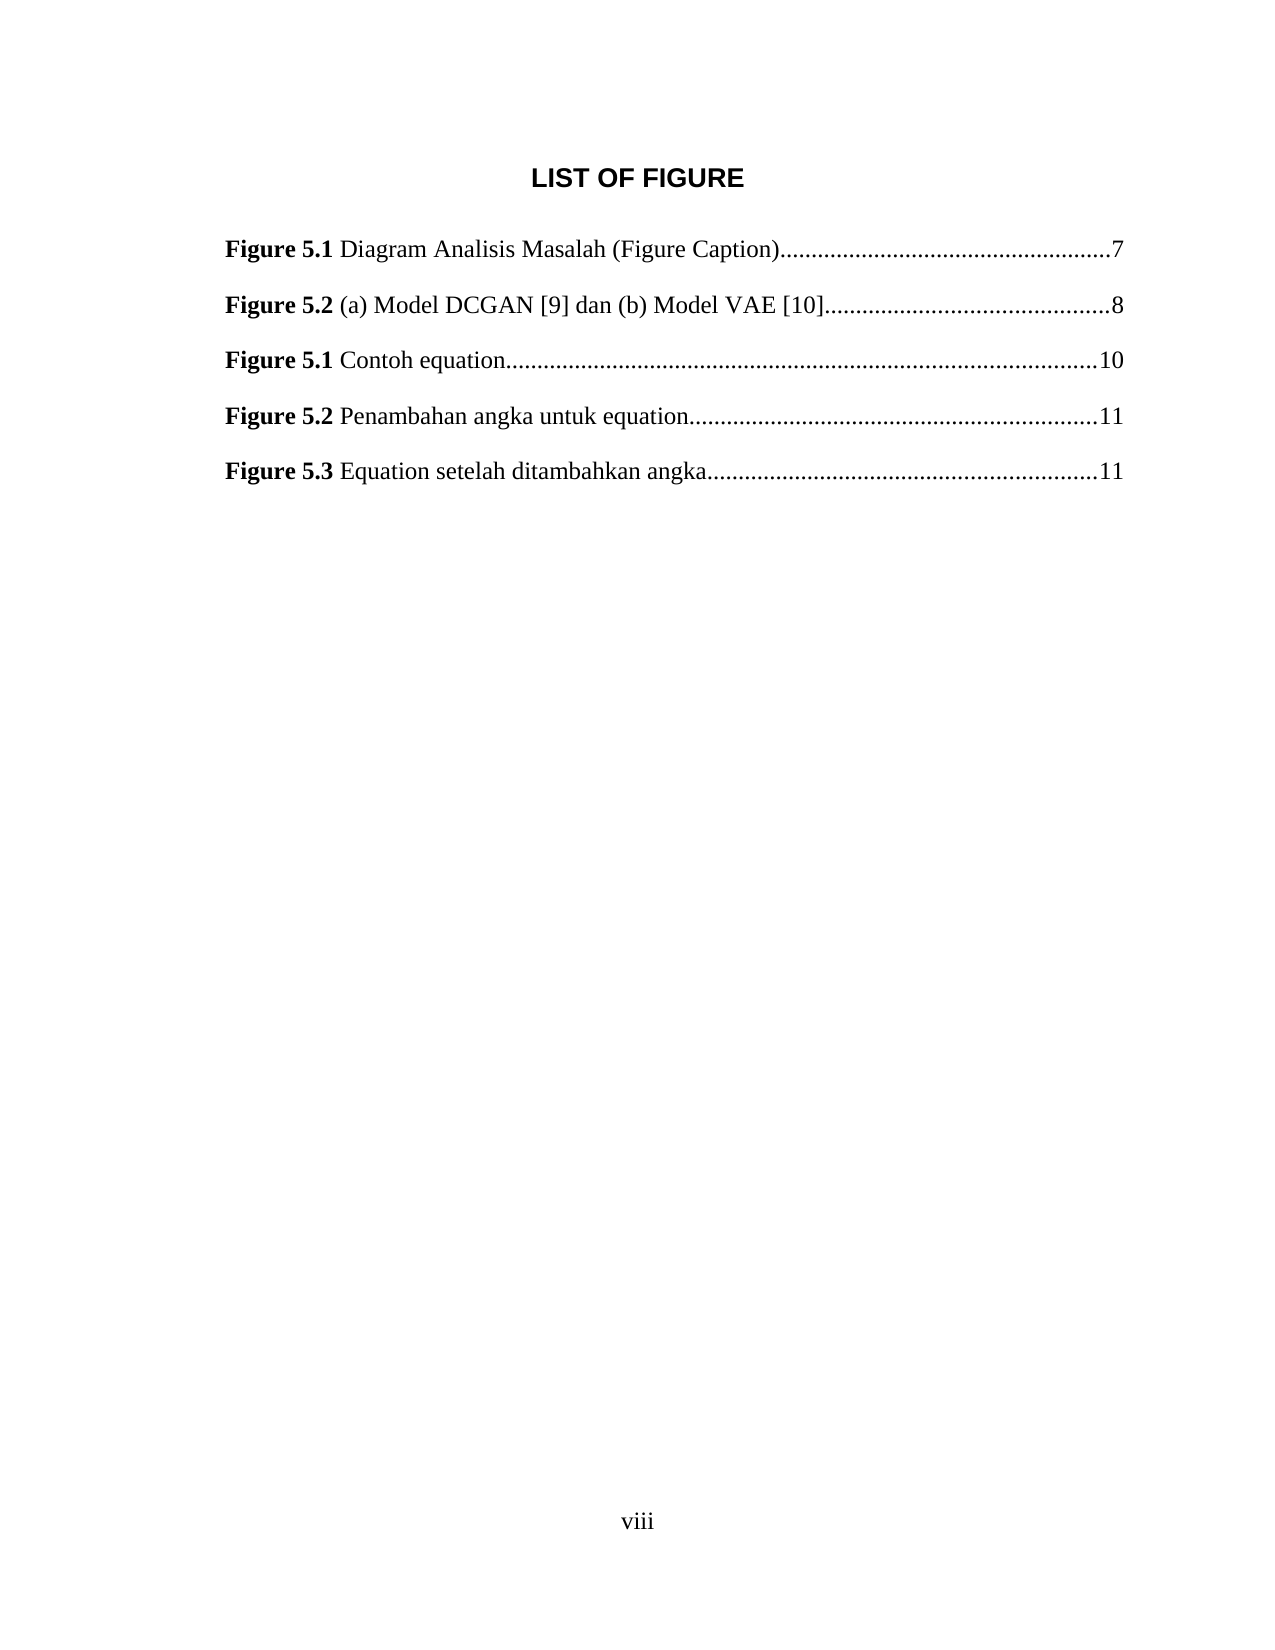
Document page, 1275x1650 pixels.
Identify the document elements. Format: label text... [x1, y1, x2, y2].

subtitle LIST OF FIGURE [150, 162, 1125, 194]
text Figure 5.2 (a) Model DCGAN [9] dan (b) Model VAE [10] 8 [150, 290, 1125, 318]
text Figure 5.1 Diagram Analisis Masalah (Figure Caption) 7 [150, 234, 1125, 263]
text Figure 5.1 Contoh equation 10 [150, 345, 1125, 374]
text Figure 5.3 Equation setelah ditambahkan angka 11 [150, 456, 1125, 485]
text Figure 5.2 Penambahan angka untuk equation 11 [150, 401, 1125, 429]
